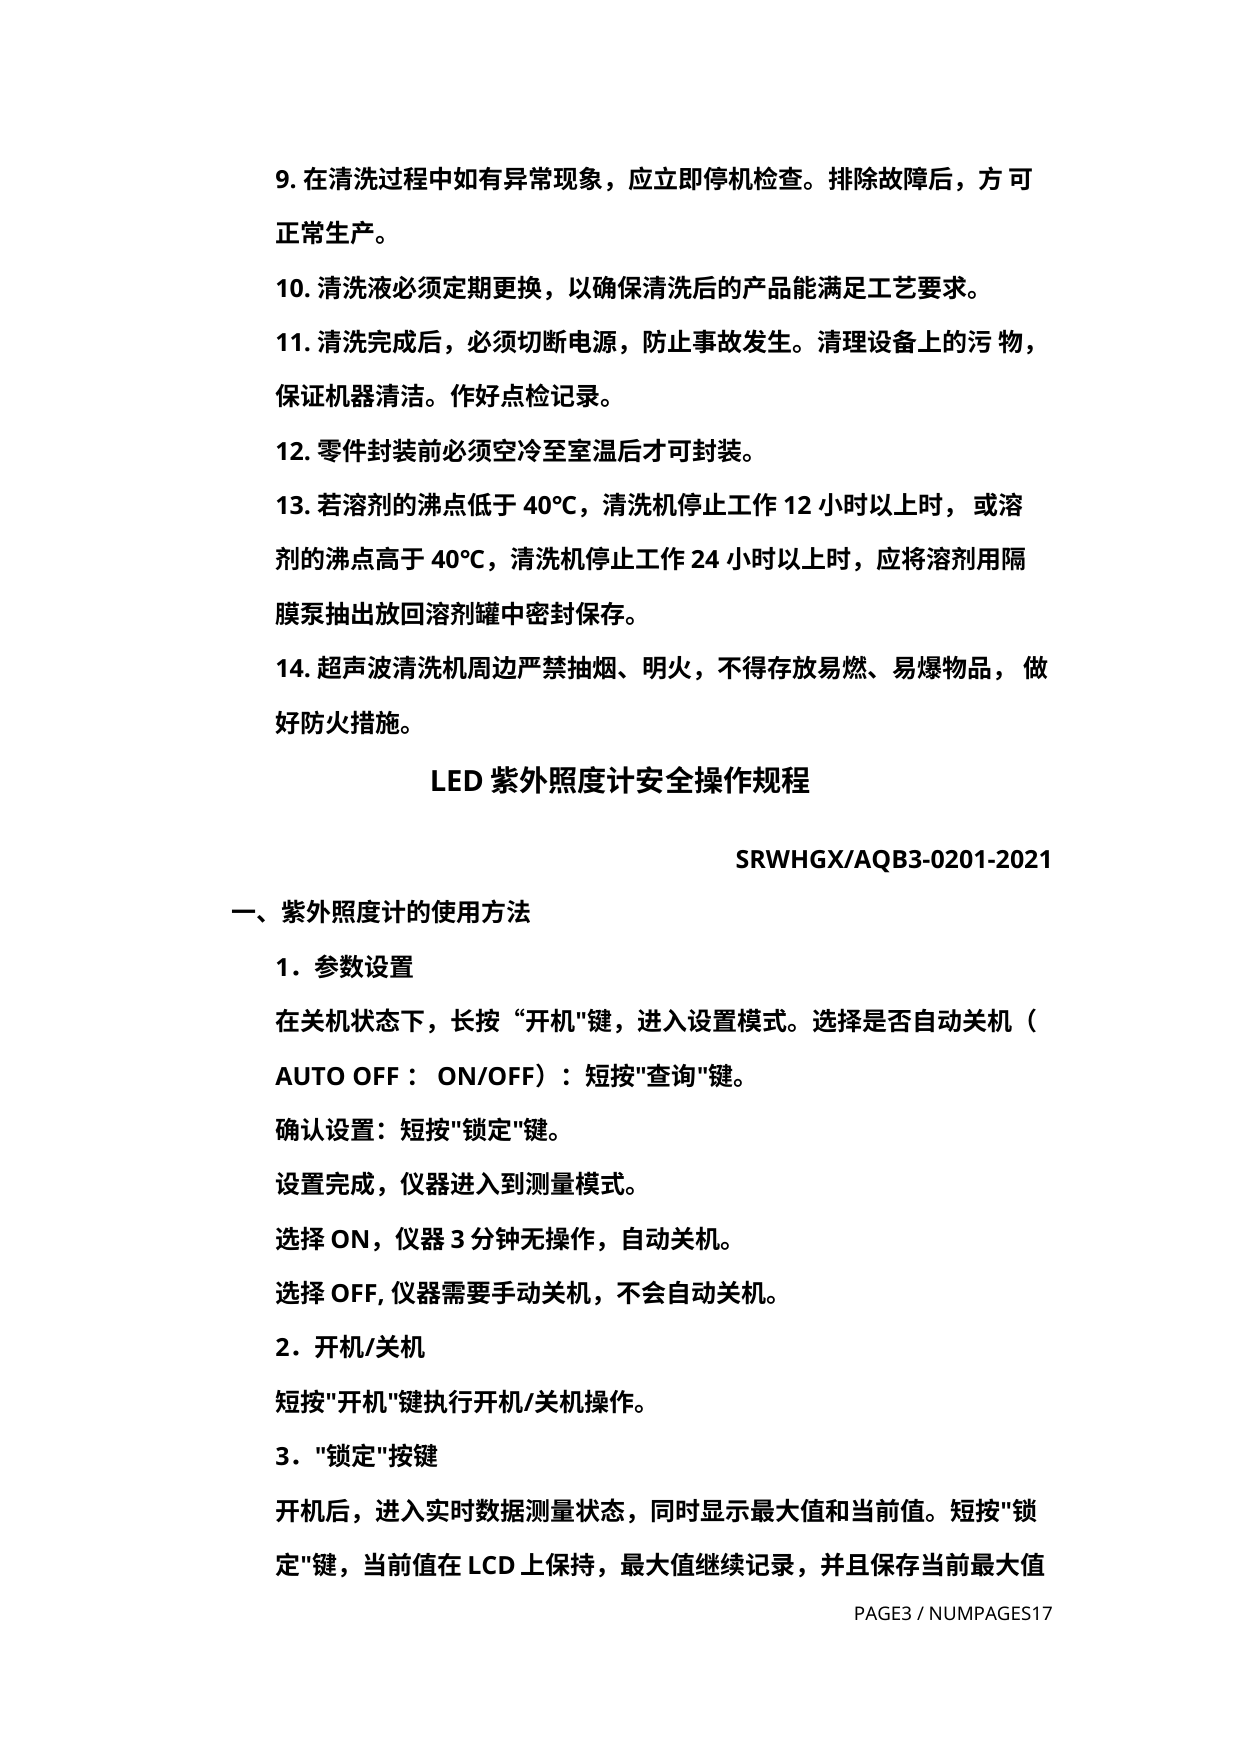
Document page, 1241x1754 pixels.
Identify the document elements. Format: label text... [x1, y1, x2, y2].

list 确认设置：短按"锁定"键。 设置完成，仪器进入到测量模式。 选择ON，仪器3分钟无操作，自动关机。 选择OFF, 仪器需要手动关机，不会自动关机。 [275, 1110, 1053, 1310]
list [275, 1437, 1053, 1582]
list 11. 清洗完成后，必须切断电源，防止事故发生。清理设备上的污 物，保证机器清洁。作好点检记录。 [275, 322, 1053, 413]
list 9. 在清洗过程中如有异常现象，应立即停机检查。排除故障后，方 可正常生产。 [275, 159, 1053, 250]
list 1．参数设置 在关机状态下，长按“开机"键，进入设置模式。选择是否自动关机（ AUTO OFF ： ON/OFF）：短按"查询"键。 [275, 947, 1053, 1092]
text 一、紫外照度计的使用方法 [187, 893, 1053, 929]
list 12. 零件封装前必须空冷至室温后才可封装。 [275, 431, 1053, 467]
list 14. 超声波清洗机周边严禁抽烟、明火，不得存放易燃、易爆物品， 做好防火措施。 [275, 649, 1053, 739]
text SRWHGX/AQB3-0201-2021 [187, 842, 1053, 876]
list 2．开机/关机 短按"开机"键执行开机/关机操作。 [275, 1328, 1053, 1418]
list 10. 清洗液必须定期更换，以确保清洗后的产品能满足工艺要求。 [275, 268, 1053, 304]
text LED紫外照度计安全操作规程 [187, 757, 1053, 800]
list 13. 若溶剂的沸点低于 40℃，清洗机停止工作 12 小时以上时， 或溶 剂的沸点高于 40℃，清洗机停止工作 24 小时以上时，应将溶剂用隔 膜泵抽出放回溶剂罐中密封保存。 [275, 486, 1053, 631]
